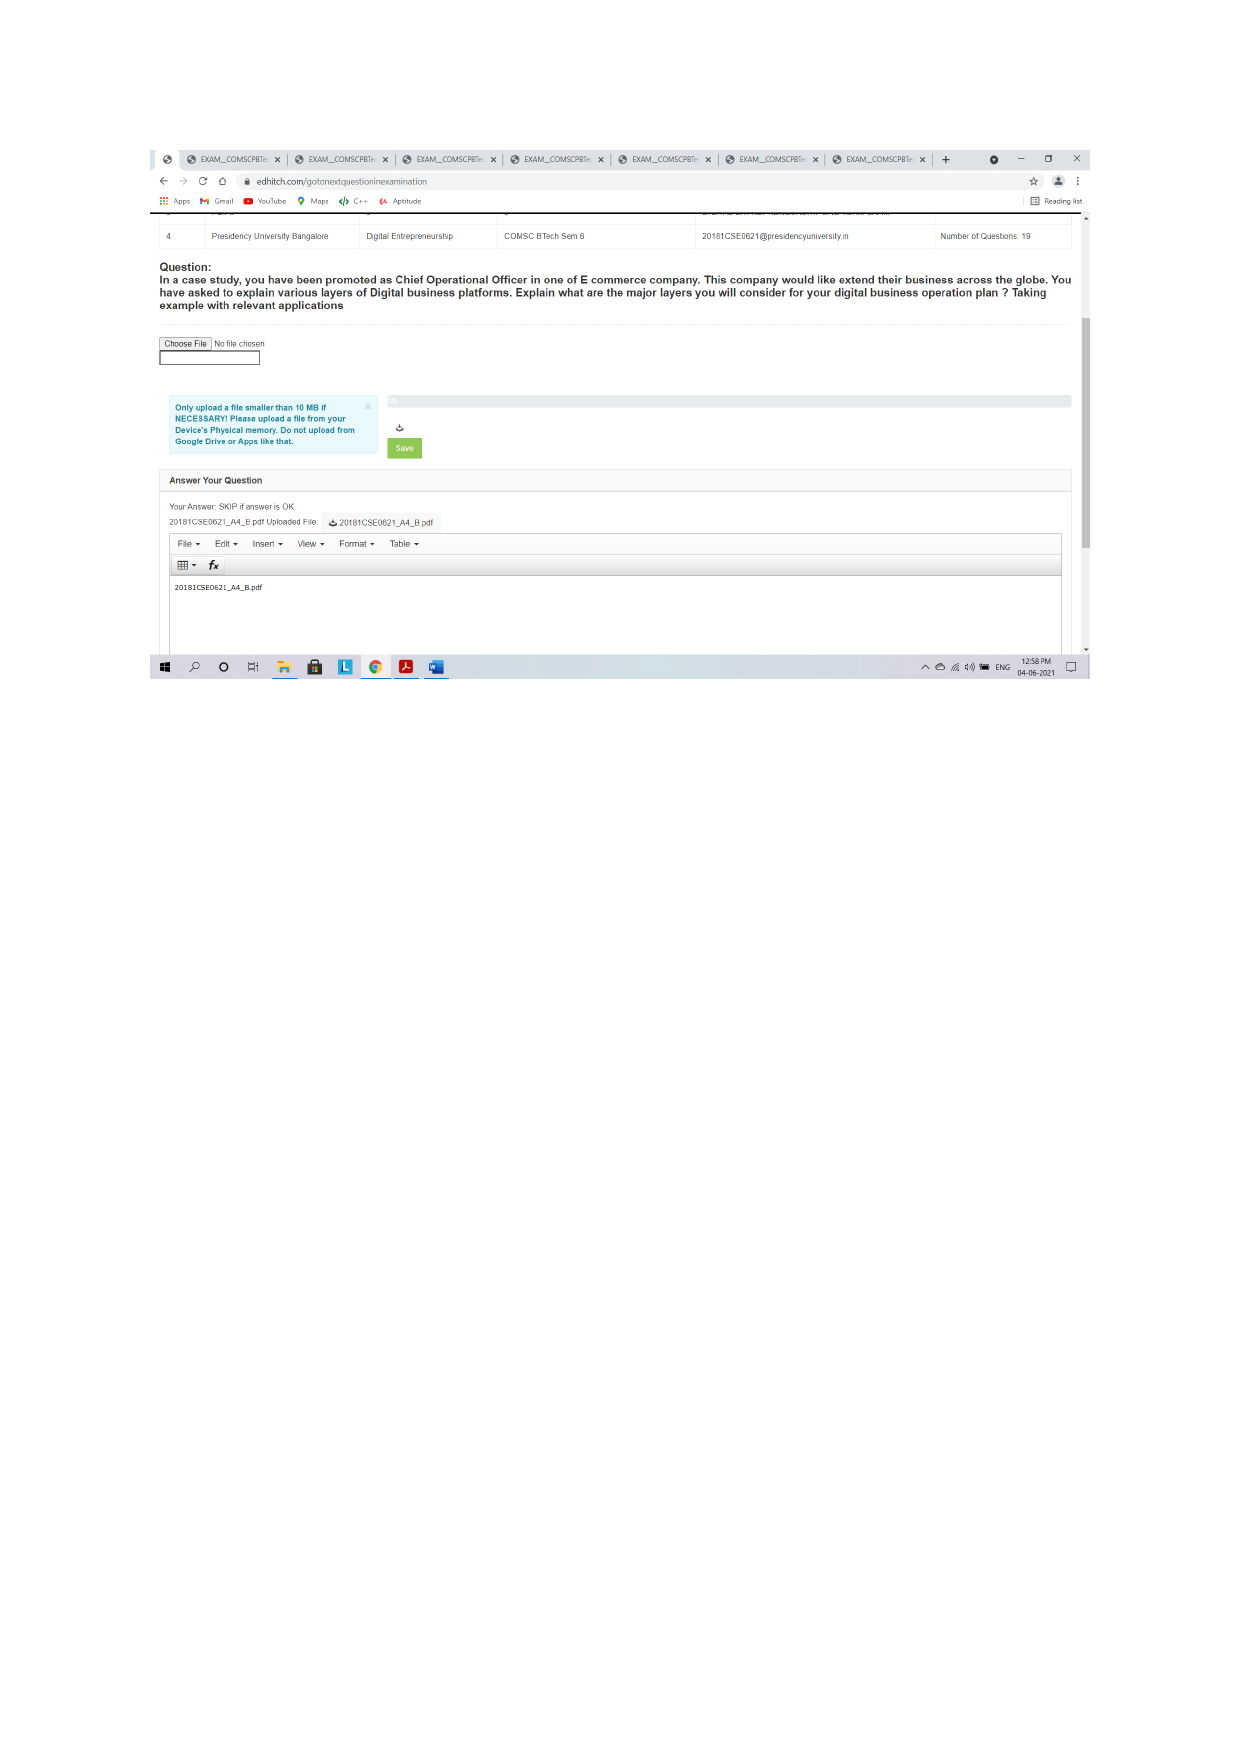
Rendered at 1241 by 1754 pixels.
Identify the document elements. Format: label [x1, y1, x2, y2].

picture [150, 150, 1091, 679]
